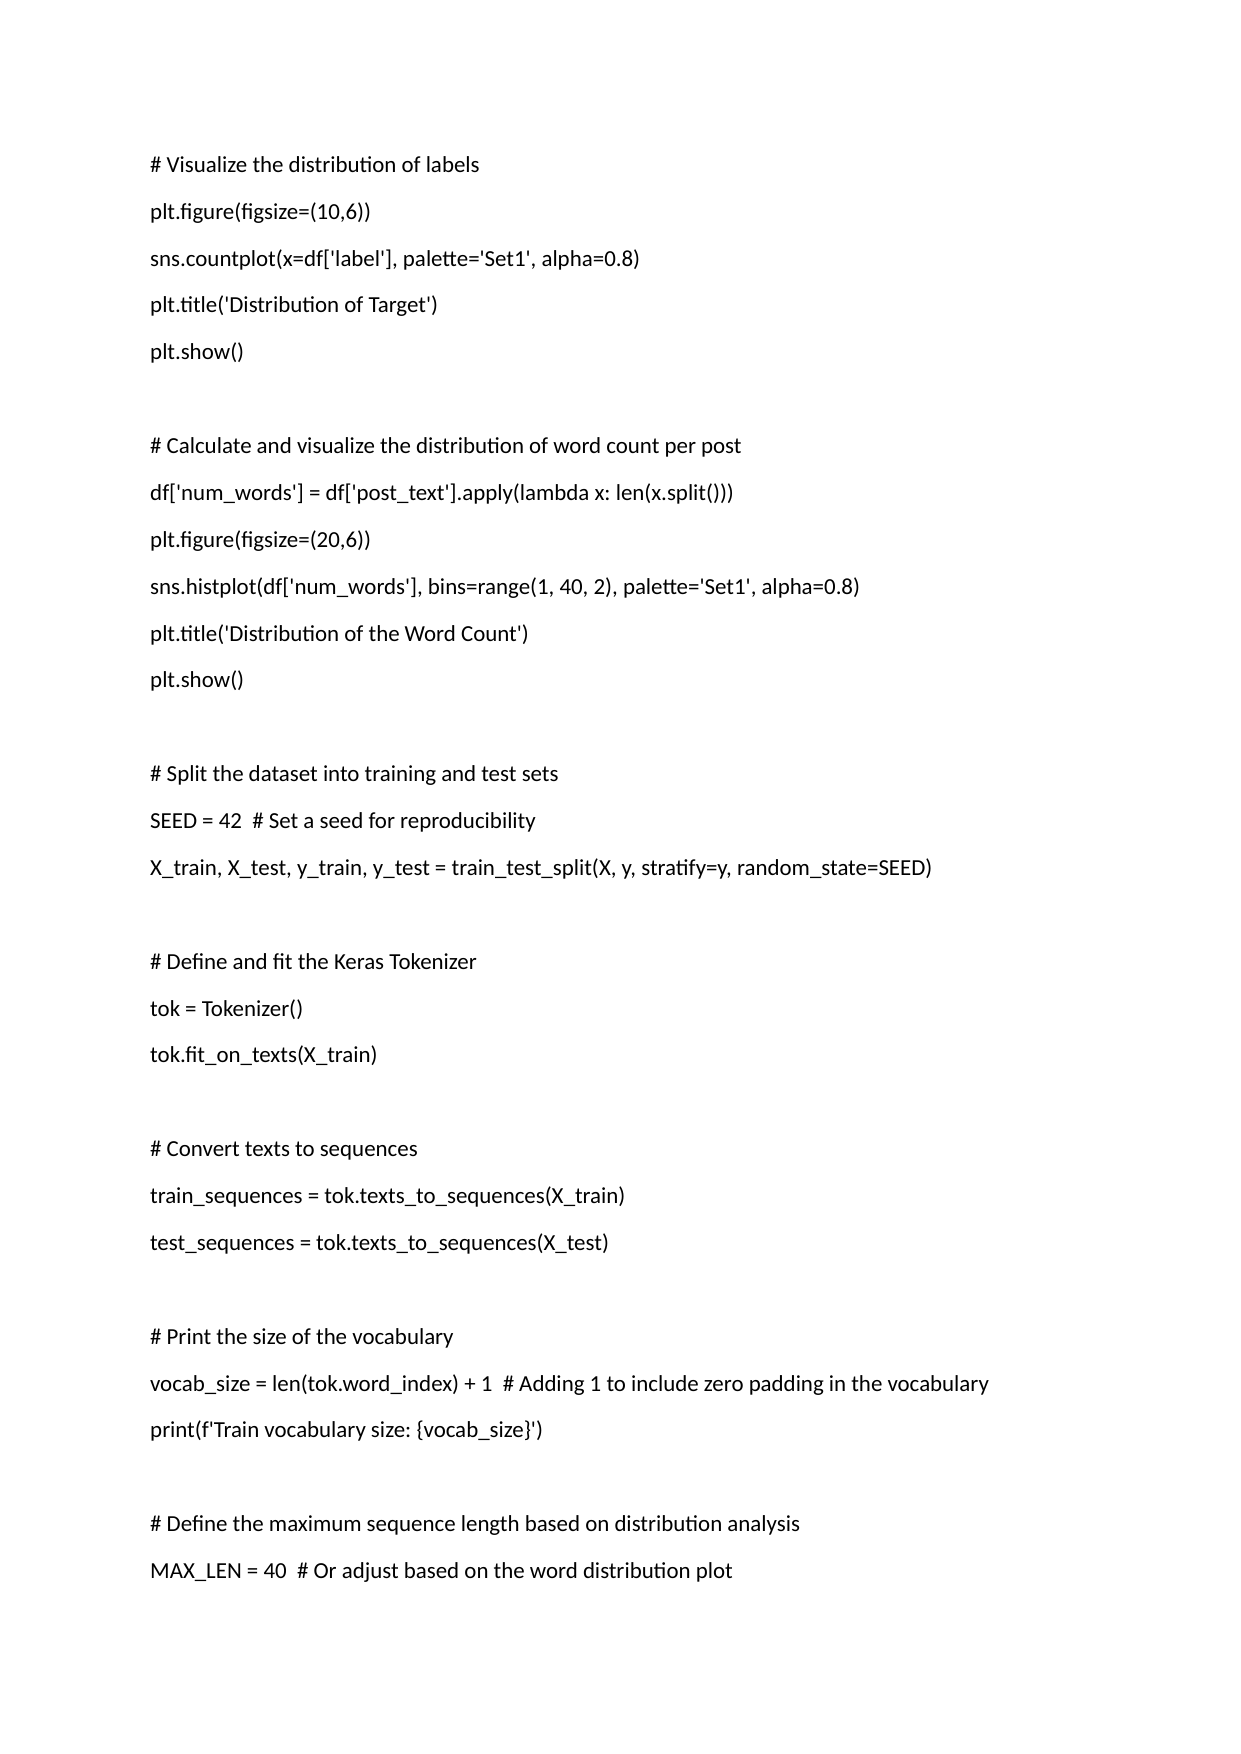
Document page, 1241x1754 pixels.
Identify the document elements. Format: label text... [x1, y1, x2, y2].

text plt.title('Distribution of the Word Count') [150, 619, 1090, 647]
text sns.countplot(x=df['label'], palette='Set1', alpha=0.8) [150, 244, 1090, 272]
text train_sequences = tok.texts_to_sequences(X_train) [150, 1181, 1090, 1209]
text # Calculate and visualize the distribution of word count per post [150, 431, 1090, 459]
text plt.title('Distribution of Target') [150, 291, 1090, 319]
text # Visualize the distribution of labels [150, 150, 1090, 178]
text vocab_size = len(tok.word_index) + 1 # Adding 1 to include zero padding in the vocabulary [150, 1369, 1090, 1397]
text df['num_words'] = df['post_text'].apply(lambda x: len(x.split())) [150, 478, 1090, 506]
text plt.figure(figsize=(20,6)) [150, 525, 1090, 553]
text tok.fit_on_texts(X_train) [150, 1041, 1090, 1069]
text # Define and fit the Keras Tokenizer [150, 947, 1090, 975]
text # Print the size of the vocabulary [150, 1322, 1090, 1350]
text # Split the dataset into training and test sets [150, 759, 1090, 787]
text SEED = 42 # Set a seed for reproducibility [150, 806, 1090, 834]
text MAX_LEN = 40 # Or adjust based on the word distribution plot [150, 1556, 1090, 1584]
text plt.figure(figsize=(10,6)) [150, 197, 1090, 225]
text # Define the maximum sequence length based on distribution analysis [150, 1509, 1090, 1537]
text sns.histplot(df['num_words'], bins=range(1, 40, 2), palette='Set1', alpha=0.8) [150, 572, 1090, 600]
text print(f'Train vocabulary size: {vocab_size}') [150, 1416, 1090, 1444]
text X_train, X_test, y_train, y_test = train_test_split(X, y, stratify=y, random_state=SEED) [150, 853, 1090, 881]
text plt.show() [150, 337, 1090, 366]
text plt.show() [150, 666, 1090, 694]
text # Convert texts to sequences [150, 1134, 1090, 1162]
text test_sequences = tok.texts_to_sequences(X_test) [150, 1228, 1090, 1256]
text tok = Tokenizer() [150, 994, 1090, 1022]
